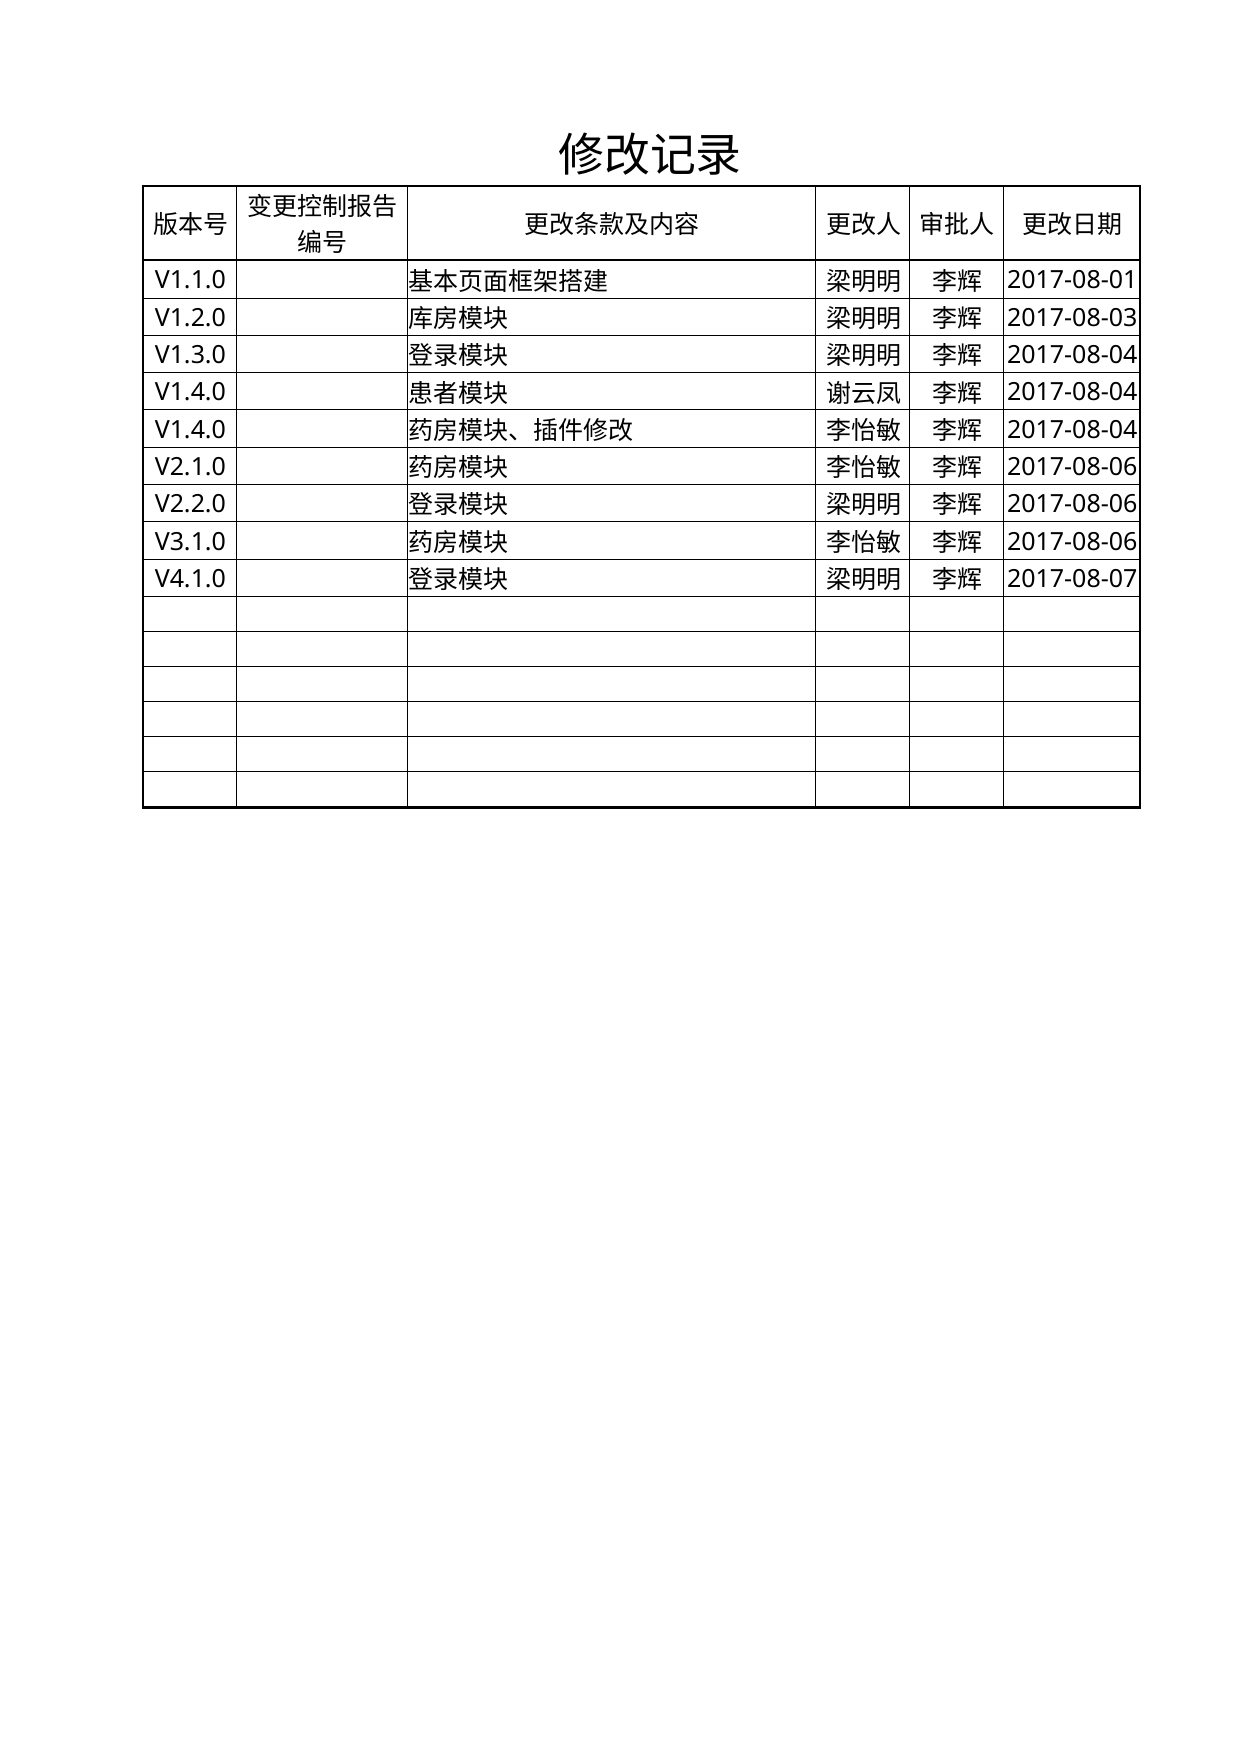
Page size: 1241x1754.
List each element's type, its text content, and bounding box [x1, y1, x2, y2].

table_cell [237, 373, 407, 409]
table_cell 登录模块 [408, 560, 815, 596]
table_cell [408, 632, 815, 666]
table_cell 药房模块、插件修改 [408, 410, 815, 447]
table_cell 梁明明 [816, 261, 909, 297]
table_cell [910, 667, 1003, 701]
table_cell [237, 448, 407, 484]
table_cell [237, 261, 407, 297]
table_cell [144, 632, 236, 666]
table_cell [144, 772, 236, 806]
table_cell 2017-08-06 [1004, 522, 1139, 558]
table_cell 基本页面框架搭建 [408, 261, 815, 297]
table_cell V1.1.0 [144, 261, 236, 297]
table_cell [1004, 632, 1139, 666]
table_cell [237, 702, 407, 736]
table_cell 李辉 [910, 485, 1003, 521]
table_cell [237, 410, 407, 447]
table_cell [816, 632, 909, 666]
table_cell 2017-08-01 [1004, 261, 1139, 297]
table_cell [408, 772, 815, 806]
table_cell 李辉 [910, 261, 1003, 297]
table_cell 2017-08-07 [1004, 560, 1139, 596]
table_cell [408, 737, 815, 771]
table_cell [237, 336, 407, 372]
table_cell [237, 737, 407, 771]
table_cell 库房模块 [408, 299, 815, 335]
table_cell [237, 299, 407, 335]
table_cell [910, 737, 1003, 771]
table_cell [144, 737, 236, 771]
table_header 更改日期 [1004, 187, 1139, 259]
table_cell 患者模块 [408, 373, 815, 409]
table_cell [1004, 737, 1139, 771]
table_cell [237, 772, 407, 806]
table_cell 李辉 [910, 448, 1003, 484]
table_cell [408, 667, 815, 701]
table_cell 2017-08-06 [1004, 448, 1139, 484]
table_cell [237, 560, 407, 596]
table_cell [910, 597, 1003, 631]
table_cell [144, 702, 236, 736]
table_cell 梁明明 [816, 299, 909, 335]
table_cell [1004, 597, 1139, 631]
table_cell [237, 597, 407, 631]
table_cell 2017-08-03 [1004, 299, 1139, 335]
table_cell [237, 522, 407, 558]
table_header 版本号 [144, 187, 236, 259]
table_cell [144, 597, 236, 631]
table_cell V1.2.0 [144, 299, 236, 335]
table_cell 李辉 [910, 299, 1003, 335]
table_cell V1.4.0 [144, 410, 236, 447]
table_cell [408, 597, 815, 631]
table_cell [910, 772, 1003, 806]
table_cell [816, 737, 909, 771]
table_cell 李辉 [910, 522, 1003, 558]
table_cell V3.1.0 [144, 522, 236, 558]
table_cell 2017-08-04 [1004, 336, 1139, 372]
table_header 更改人 [816, 187, 909, 259]
table_cell 李怡敏 [816, 522, 909, 558]
table_cell [910, 632, 1003, 666]
table_cell [816, 597, 909, 631]
table_cell [1004, 772, 1139, 806]
table_header 更改条款及内容 [408, 187, 815, 259]
table_cell [816, 702, 909, 736]
table_cell 2017-08-06 [1004, 485, 1139, 521]
table_cell V2.2.0 [144, 485, 236, 521]
table_cell 登录模块 [408, 485, 815, 521]
table_cell 梁明明 [816, 560, 909, 596]
table_cell 李怡敏 [816, 448, 909, 484]
table_cell V2.1.0 [144, 448, 236, 484]
table_cell [816, 667, 909, 701]
table_header 审批人 [910, 187, 1003, 259]
table_cell 李辉 [910, 560, 1003, 596]
table_cell [144, 667, 236, 701]
table_cell 2017-08-04 [1004, 373, 1139, 409]
table_cell 2017-08-04 [1004, 410, 1139, 447]
table_cell 李辉 [910, 410, 1003, 447]
table_cell [816, 772, 909, 806]
table_cell V1.4.0 [144, 373, 236, 409]
table_cell [408, 702, 815, 736]
table_cell [910, 702, 1003, 736]
table_cell 谢云凤 [816, 373, 909, 409]
table_cell [237, 667, 407, 701]
table_cell 李辉 [910, 373, 1003, 409]
table_cell 梁明明 [816, 336, 909, 372]
table_cell 药房模块 [408, 522, 815, 558]
table_cell 李辉 [910, 336, 1003, 372]
text 修改记录 [148, 118, 1152, 184]
table_cell 李怡敏 [816, 410, 909, 447]
table_cell 梁明明 [816, 485, 909, 521]
table_cell [1004, 667, 1139, 701]
table_cell V1.3.0 [144, 336, 236, 372]
table_cell [237, 485, 407, 521]
table_cell [1004, 702, 1139, 736]
table_header 变更控制报告 编号 [237, 187, 407, 259]
table_cell 登录模块 [408, 336, 815, 372]
table_cell V4.1.0 [144, 560, 236, 596]
table_cell [237, 632, 407, 666]
table_cell 药房模块 [408, 448, 815, 484]
